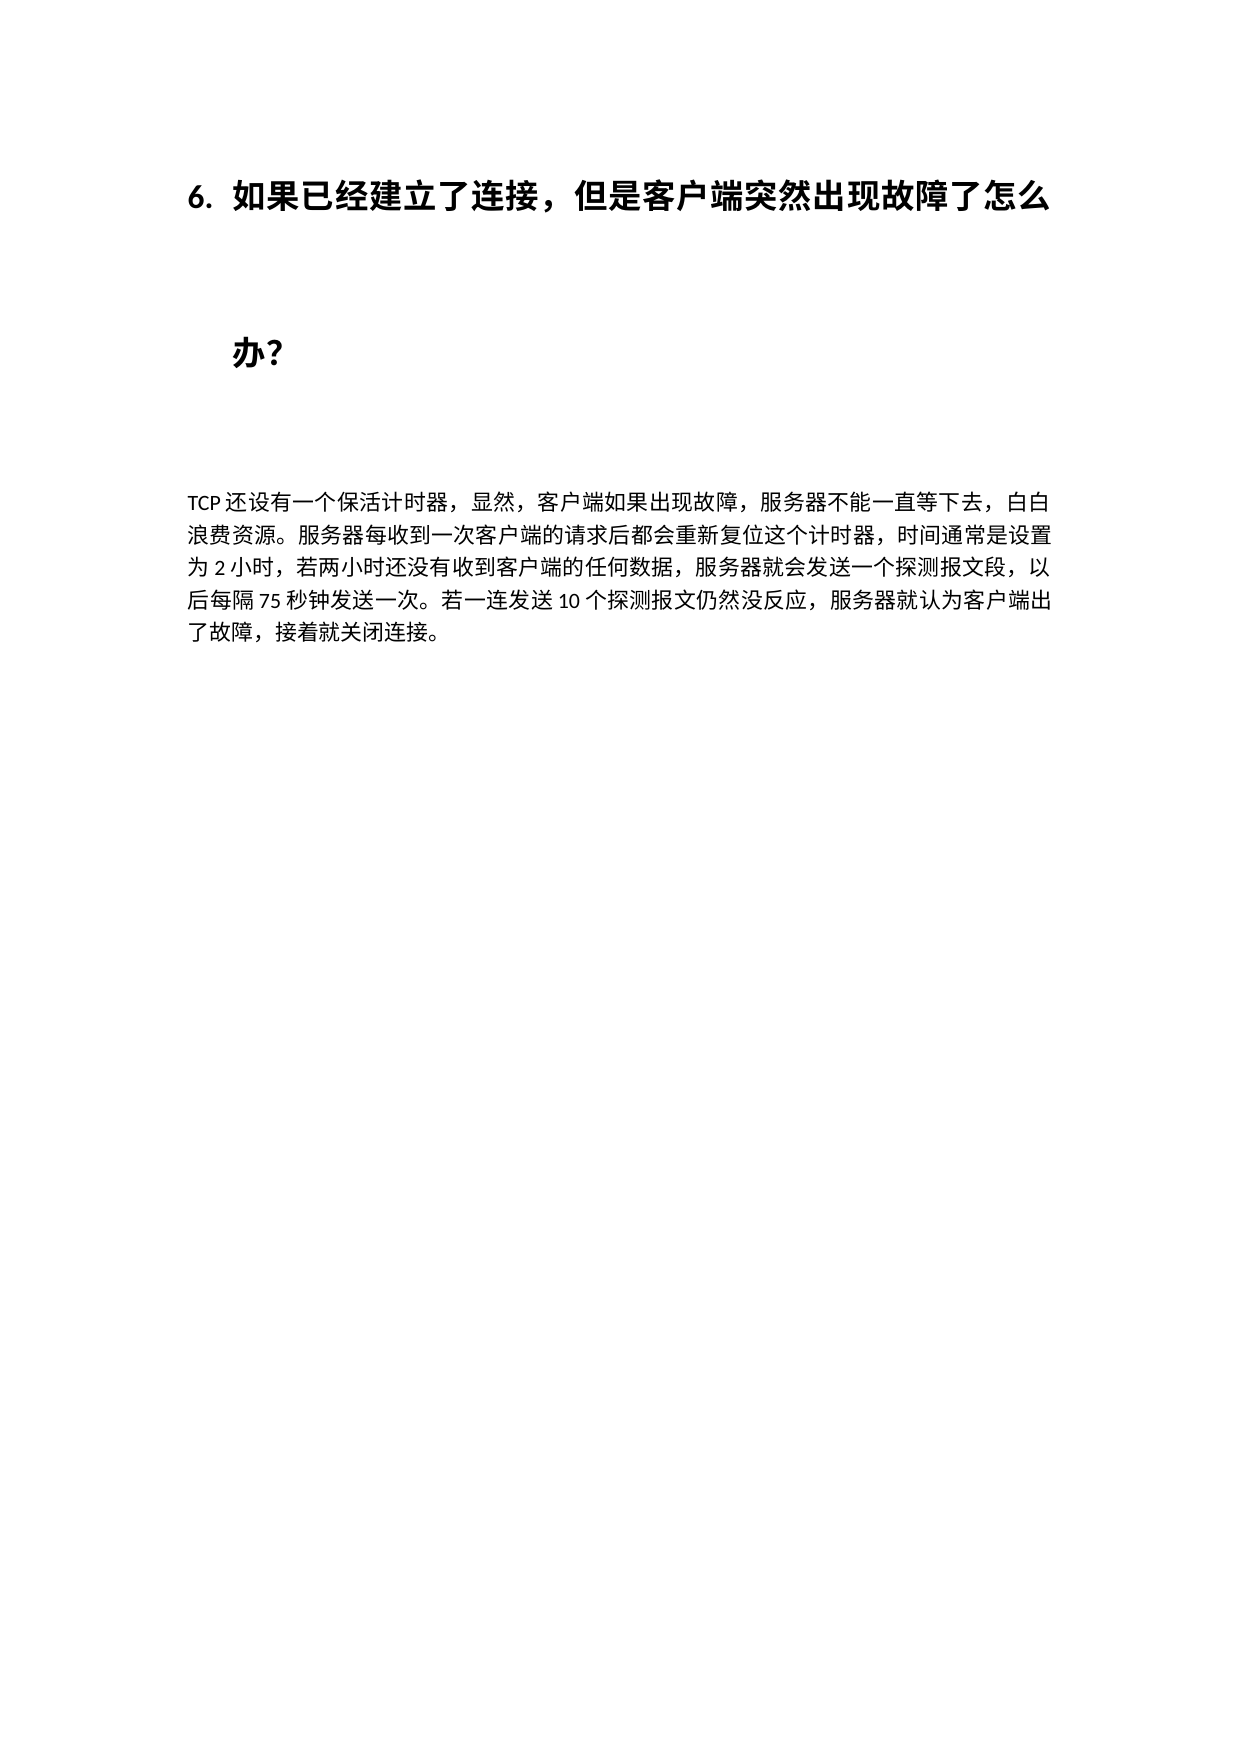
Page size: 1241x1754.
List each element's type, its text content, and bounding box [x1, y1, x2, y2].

subtitle 如果已经建立了连接，但是客户端突然出现故障了怎么办？ [187, 162, 1053, 383]
text TCP还设有一个保活计时器，显然，客户端如果出现故障，服务器不能一直等下去，白白浪费资源。服务器每收到一次客户端的请求后都会重新复位这个计时器，时间通常是设置为2小时，若两小时还没有收到客户端的任何数据，服务器就会发送一个探测报文段，以后每隔75秒钟发送一次。若一连发送10个探测报文仍然没反应，服务器就认为客户端出了故障，接着就关闭连接。 [187, 485, 1053, 647]
